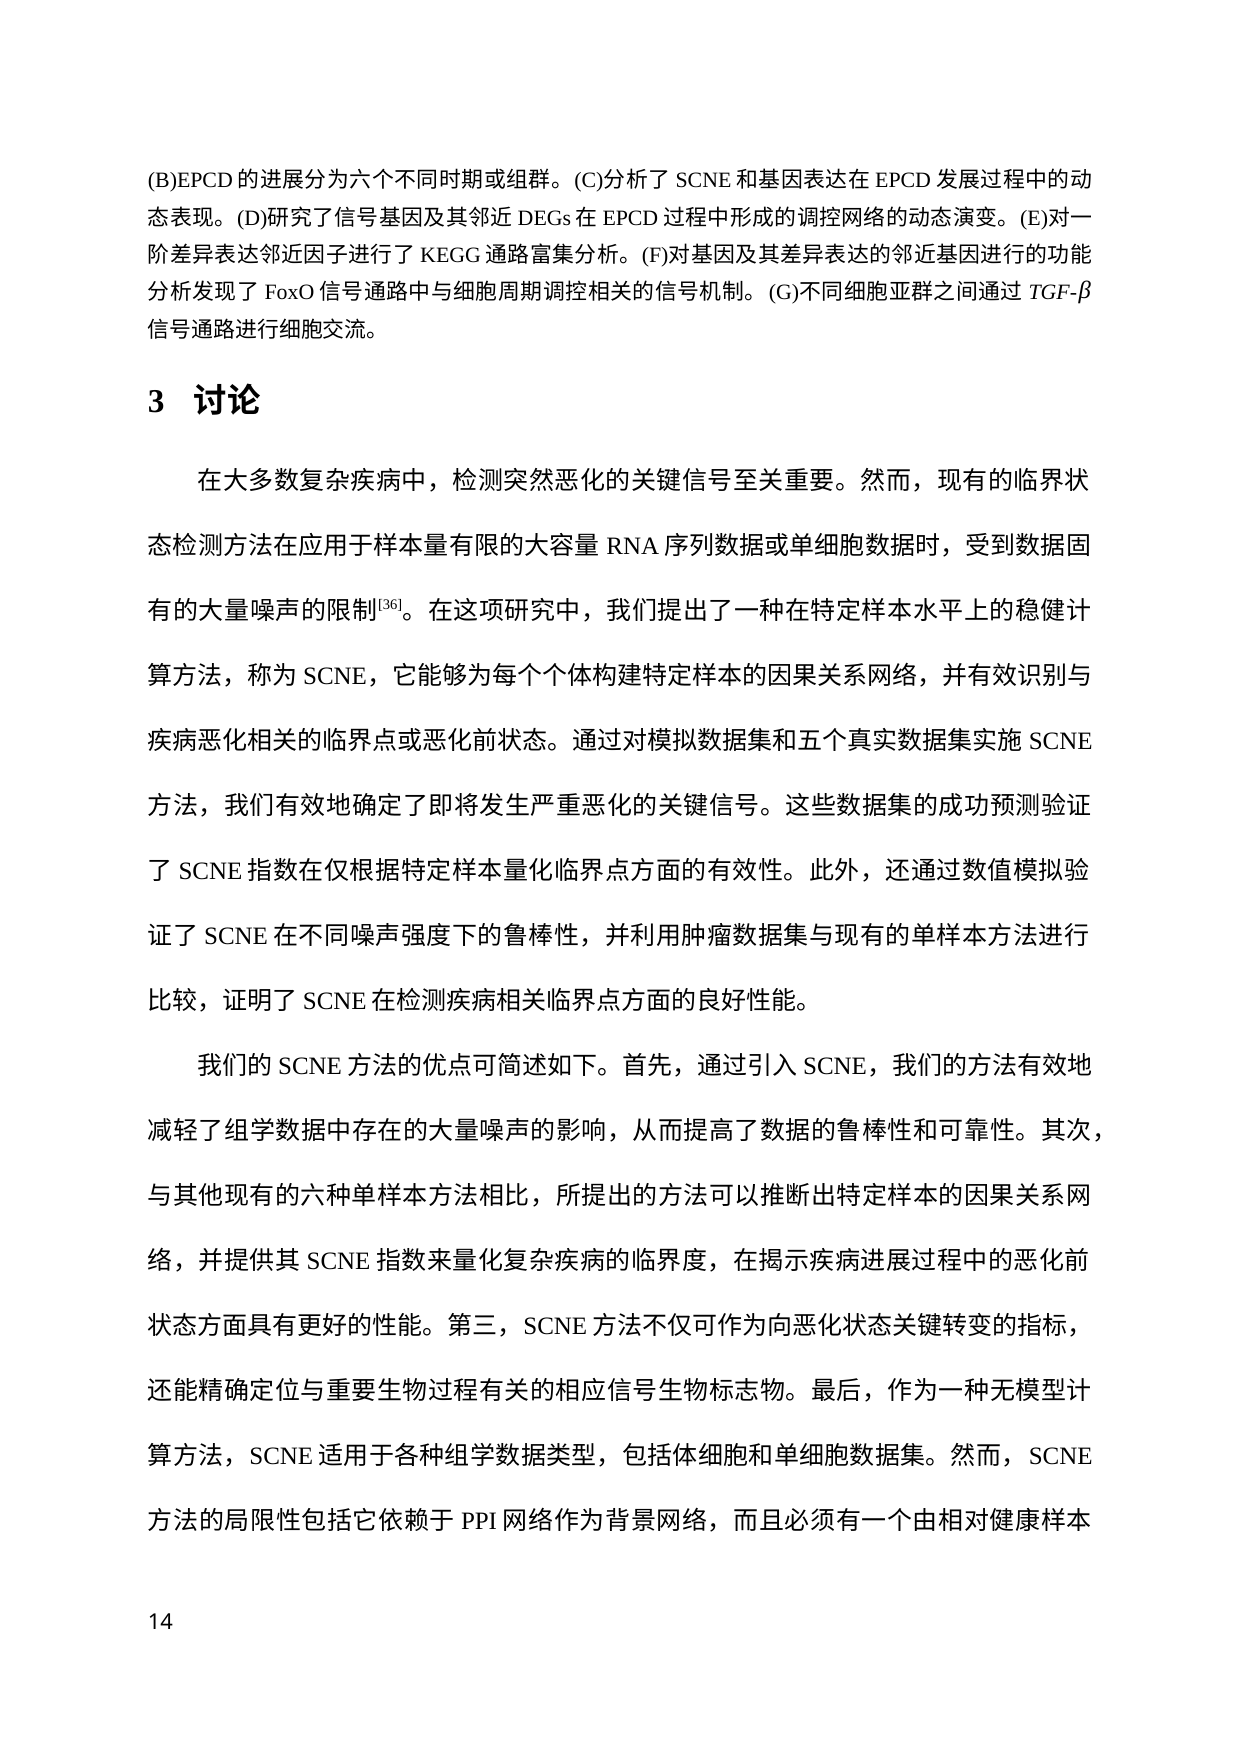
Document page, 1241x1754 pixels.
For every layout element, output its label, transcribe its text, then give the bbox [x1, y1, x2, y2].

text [148, 1031, 1092, 1551]
text 在大多数复杂疾病中，检测突然恶化的关键信号至关重要。然而，现有的临界状态检测方法在应用于样本量有限的大容量RNA序列数据或单细胞数据时，受到数据固有的大量噪声的限制[36]。在这项研究中，我们提出了一种在特定样本水平上的稳健计算方法，称为SCNE，它能够为每个个体构建特定样本的因果关系网络，并有效识别与疾病恶化相关的临界点或恶化前状态。通过对模拟数据集和五个真实数据集实施SCNE方法，我们有效地确定了即将发生严重恶化的关键信号。这些数据集的成功预测验证了SCNE指数在仅根据特定样本量化临界点方面的有效性。此外，还通过数值模拟验证了SCNE在不同噪声强度下的鲁棒性，并利用肿瘤数据集与现有的单样本方法进行比较，证明了SCNE在检测疾病相关临界点方面的良好性能。 [148, 446, 1092, 1031]
list 讨论 [148, 365, 1092, 430]
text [148, 162, 1092, 344]
